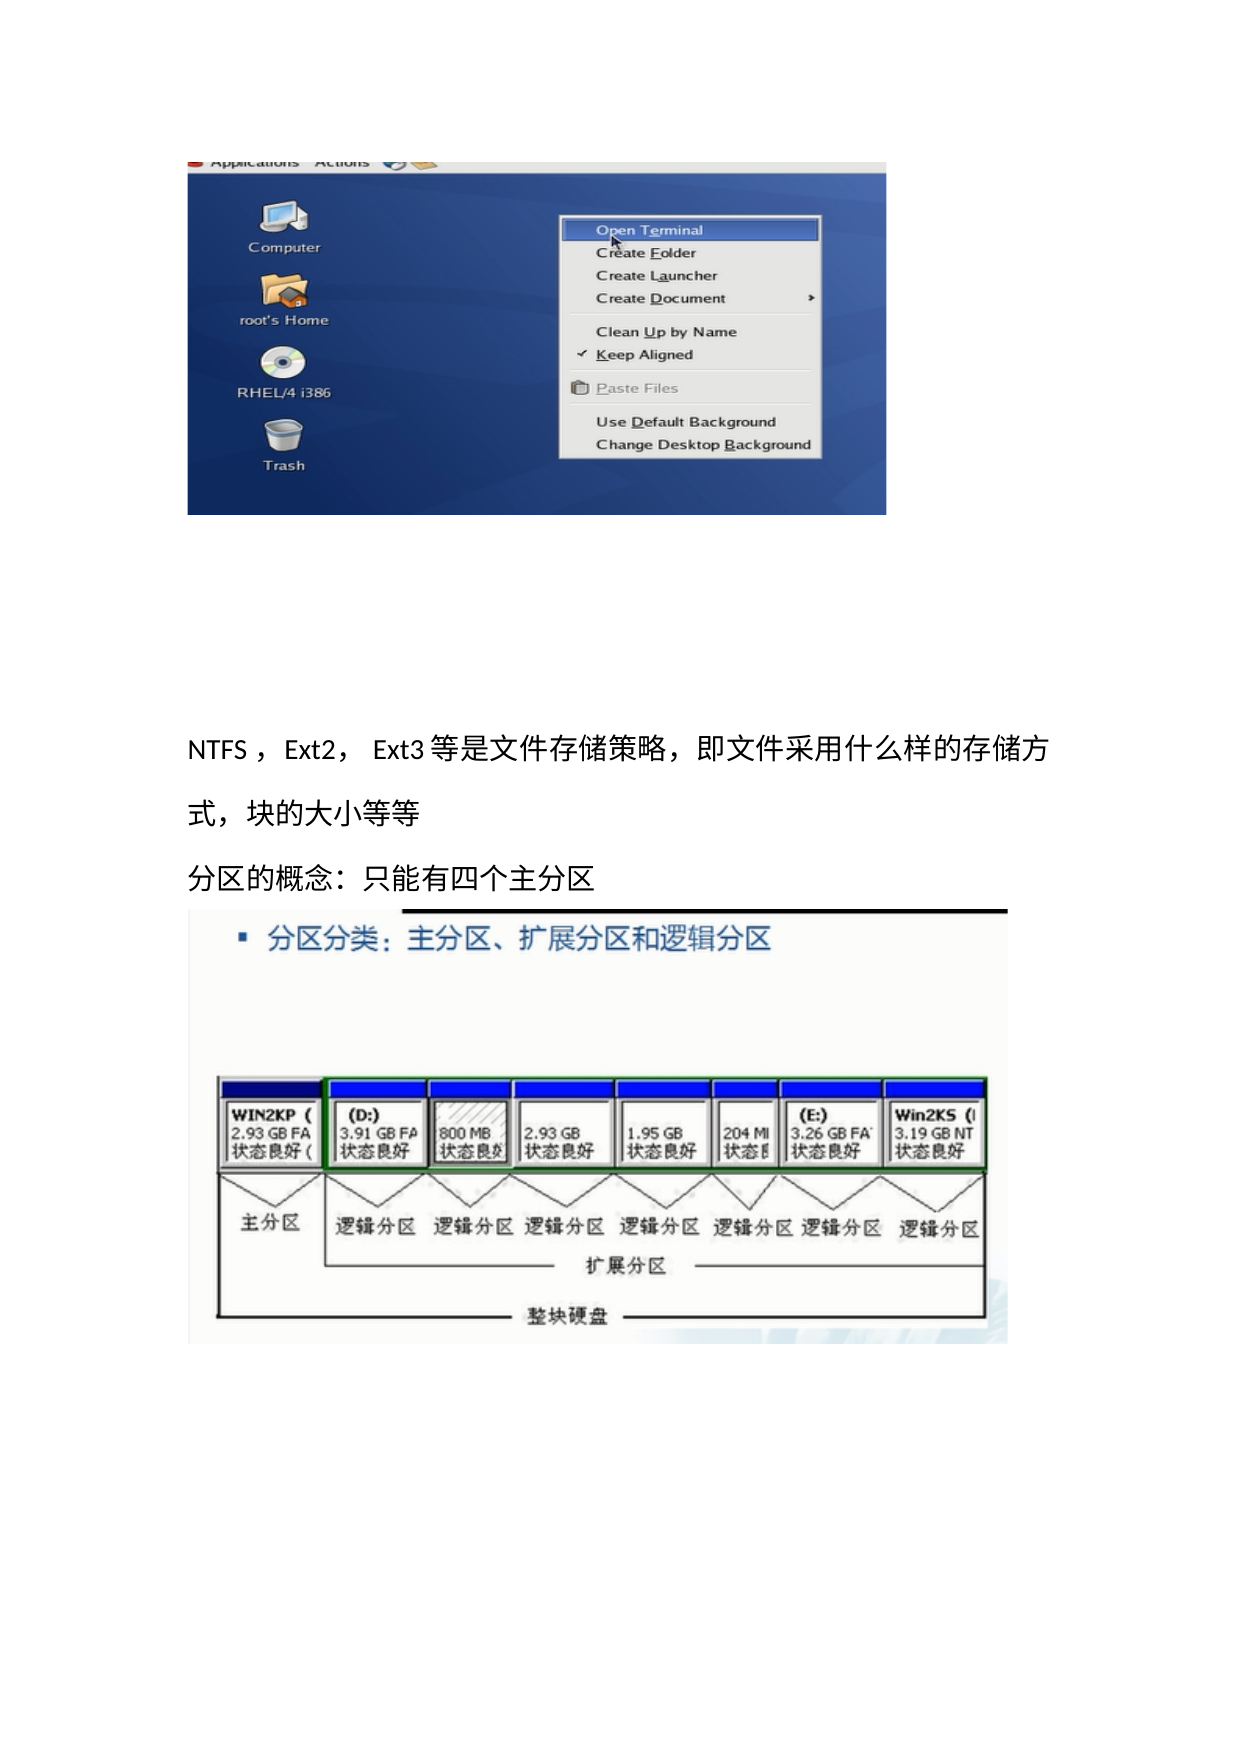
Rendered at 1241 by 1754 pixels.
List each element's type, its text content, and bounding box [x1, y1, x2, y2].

text 分区的概念：只能有四个主分区 [187, 844, 1053, 909]
picture [187, 909, 1008, 1344]
text NTFS ，Ext2， Ext3等是文件存储策略，即文件采用什么样的存储方式，块的大小等等 [187, 714, 1053, 844]
picture [187, 162, 887, 515]
